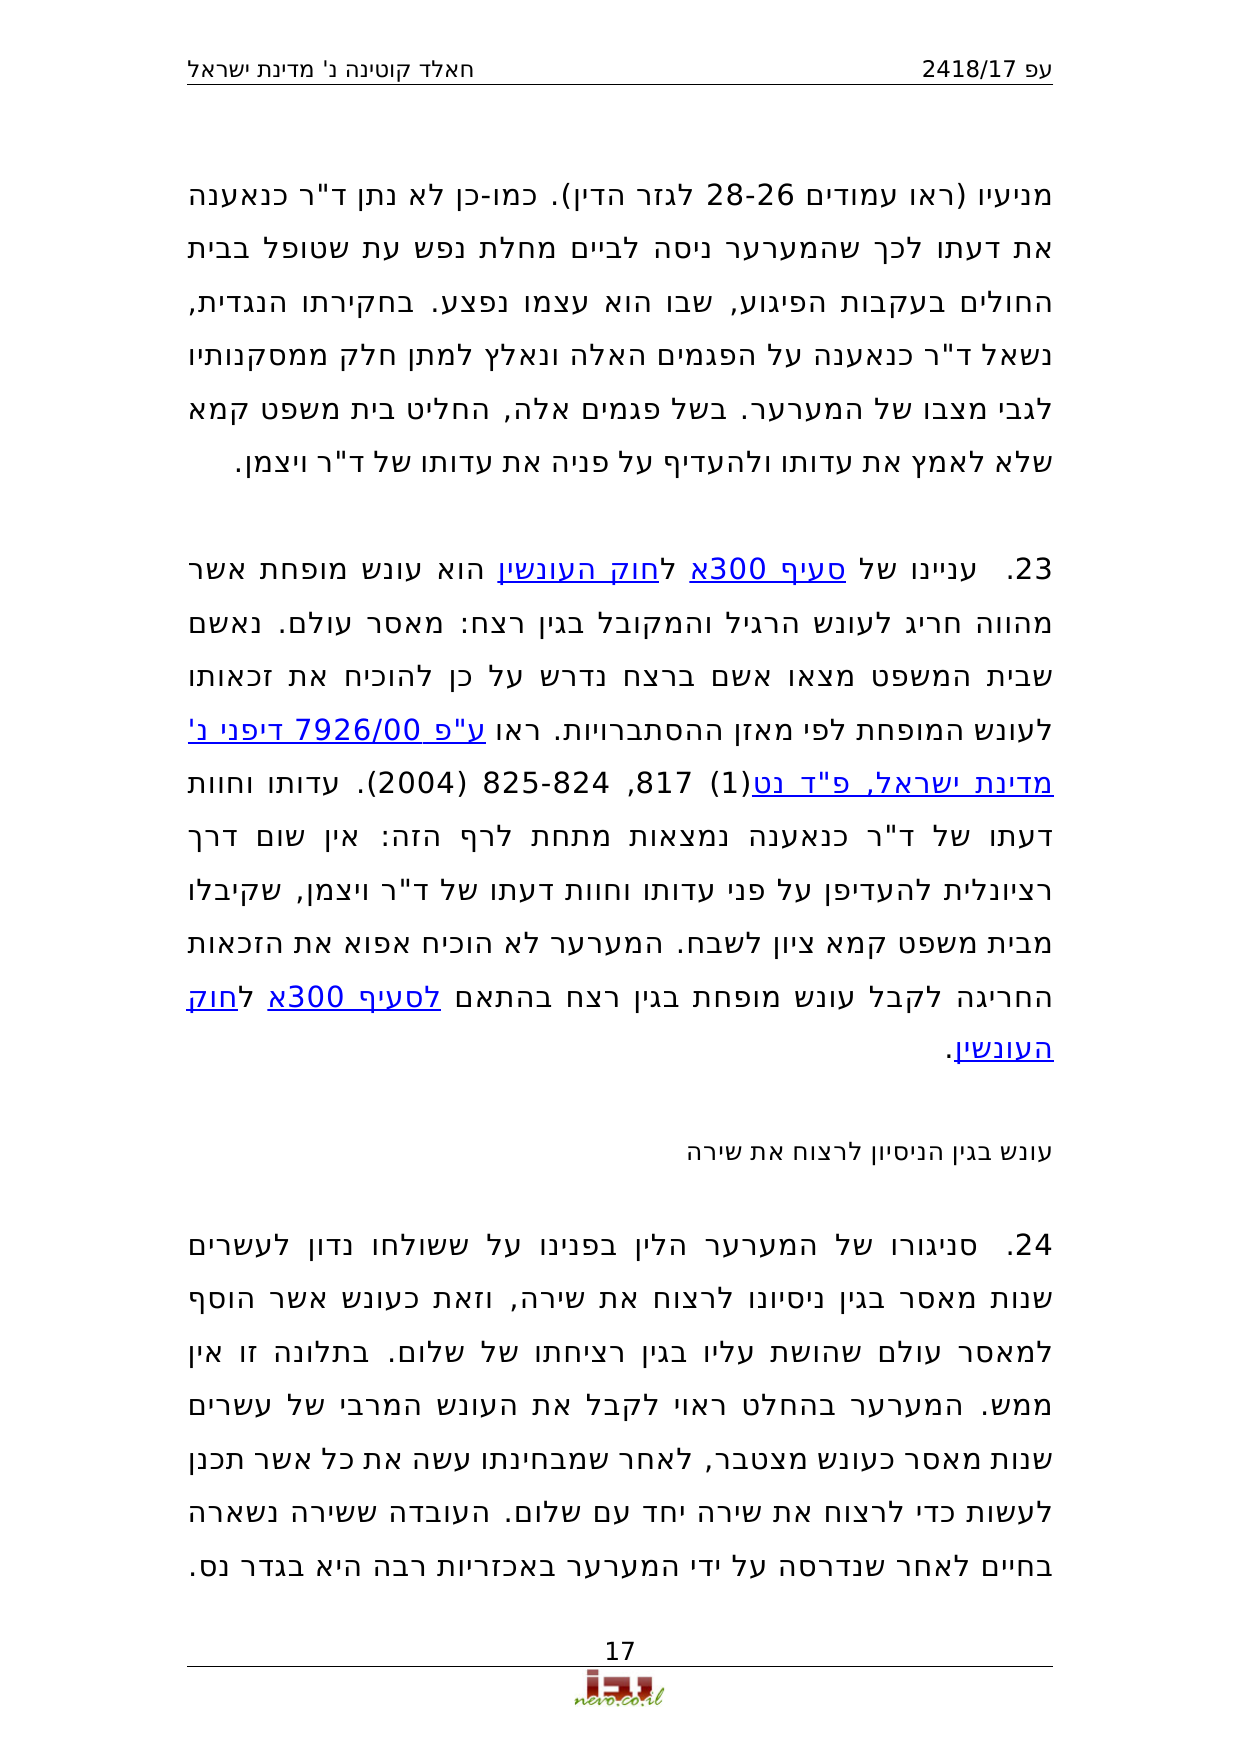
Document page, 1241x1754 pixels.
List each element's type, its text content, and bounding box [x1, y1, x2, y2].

text עונש בגין הניסיון לרצוח את שירה [187, 1136, 1053, 1166]
text 23. עניינו של סעיף 300א לחוק העונשין הוא עונש מופחת אשר מהווה חריג לעונש הרגיל והמקובל בגין רצח: מאסר עולם. נאשם שבית המשפט מצאו אשם ברצח נדרש על כן להוכיח את זכאותו לעונש המופחת לפי מאזן ההסתברויות. ראו ע"פ 7926/00 דיפני נ' מדינת ישראל, פ"ד נט(1) 817, 825-824 (2004). עדותו וחוות דעתו של ד"ר כנאענה נמצאות מתחת לרף הזה: אין שום דרך רציונלית להעדיפן על פני עדותו וחוות דעתו של ד"ר ויצמן, שקיבלו מבית משפט קמא ציון לשבח. המערער לא הוכיח אפוא את הזכאות החריגה לקבל עונש מופחת בגין רצח בהתאם לסעיף 300א לחוק העונשין. [187, 551, 1053, 1065]
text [187, 1227, 1053, 1583]
picture [574, 1669, 666, 1707]
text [187, 177, 1053, 480]
